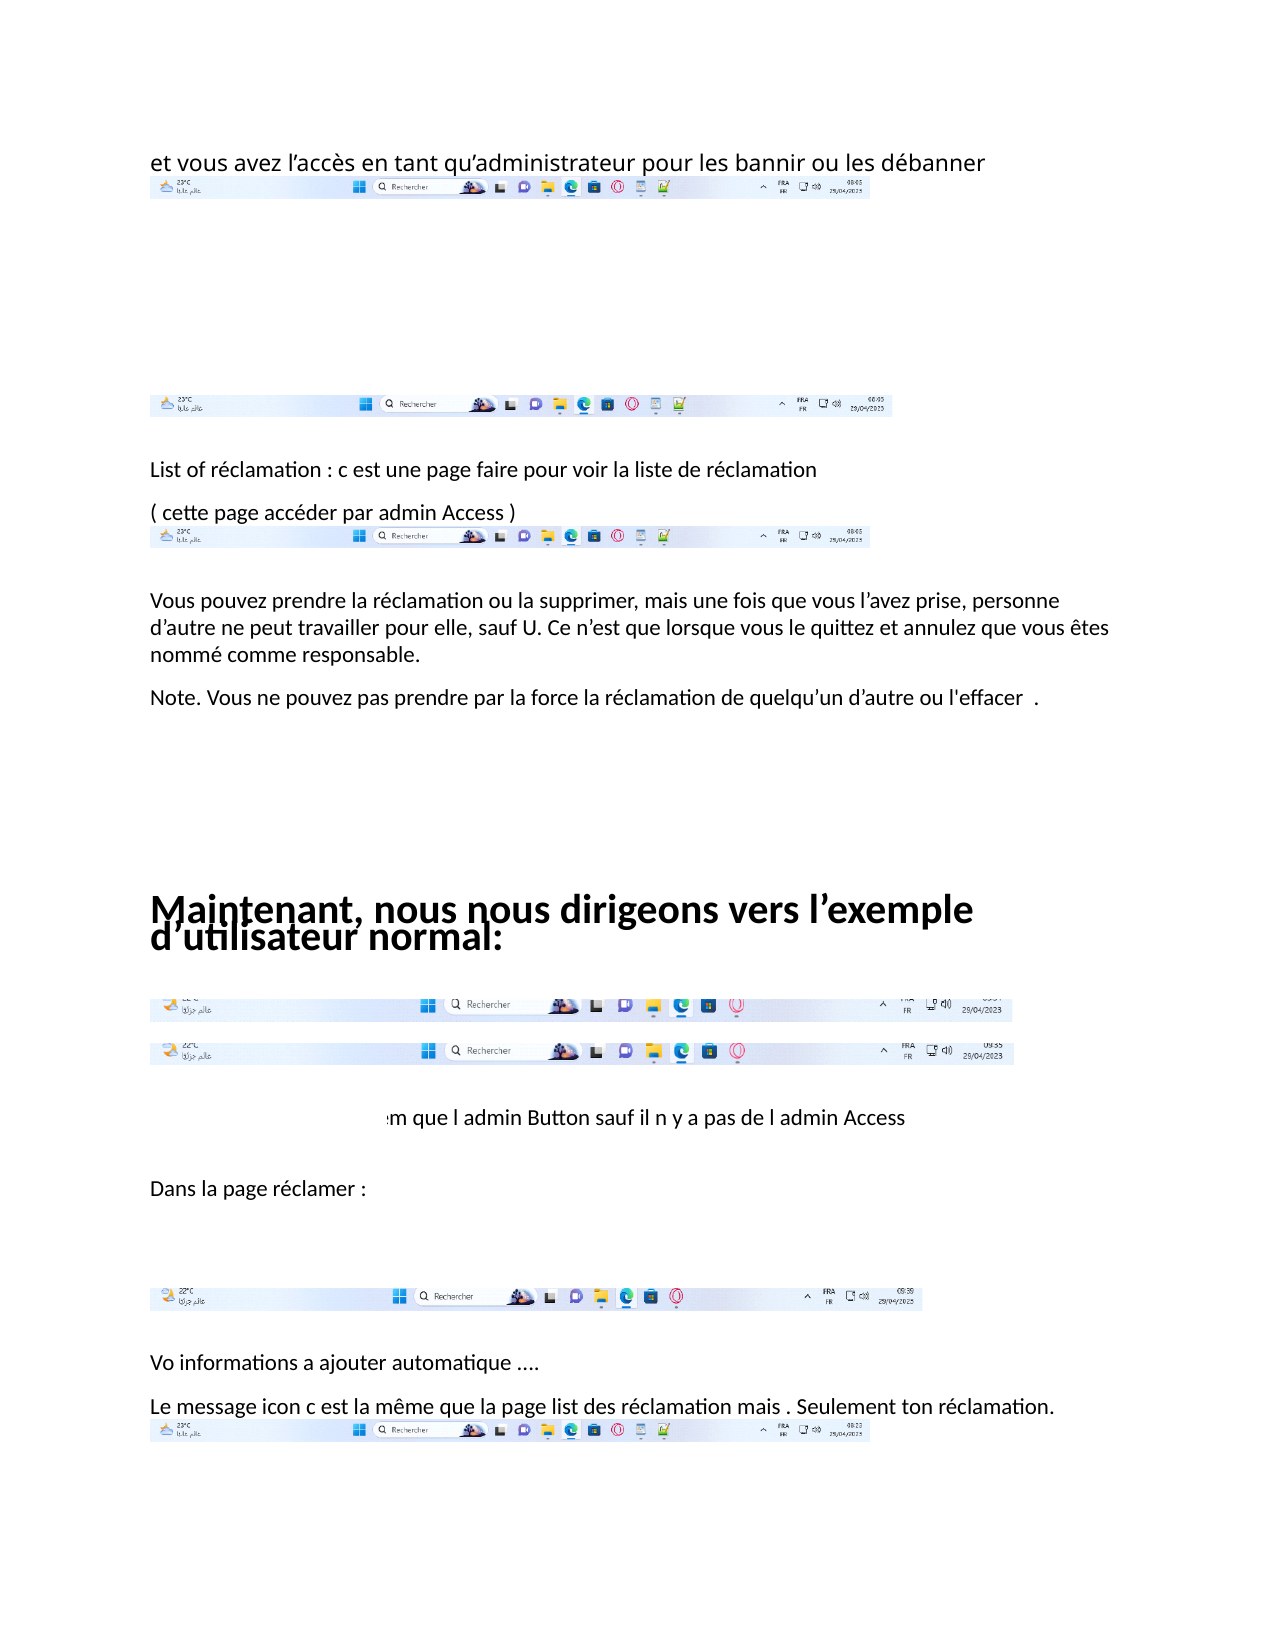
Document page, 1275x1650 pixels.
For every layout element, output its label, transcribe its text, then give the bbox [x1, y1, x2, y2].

text Le message icon c est la même que la page list des réclamation mais . Seulement ton réclamation. [150, 1393, 1125, 1420]
text Vous pouvez prendre la réclamation ou la supprimer, mais une fois que vous l’avez prise, personne d’autre ne peut travailler pour elle, sauf U. Ce n’est que lorsque vous le quittez et annulez que vous êtes nommé comme responsable. [150, 586, 1125, 667]
text Note. Vous ne pouvez pas prendre par la force la réclamation de quelqu’un d’autre ou l'effacer . [150, 684, 1125, 711]
text ( cette page accéder par admin Access ) [150, 499, 1125, 526]
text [150, 150, 1125, 177]
text Vo informations a ajouter automatique .... [150, 1349, 1125, 1376]
text Dans la page réclamer : [150, 1174, 1125, 1201]
text Maintenant, nous nous dirigeons vers l’exemple d’utilisateur normal: [150, 902, 1125, 956]
text List of réclamation : c est une page faire pour voir la liste de réclamation [150, 456, 1125, 482]
text Cette popup Button le mem que l admin Button sauf il n y a pas de l admin Access [150, 1104, 1125, 1158]
